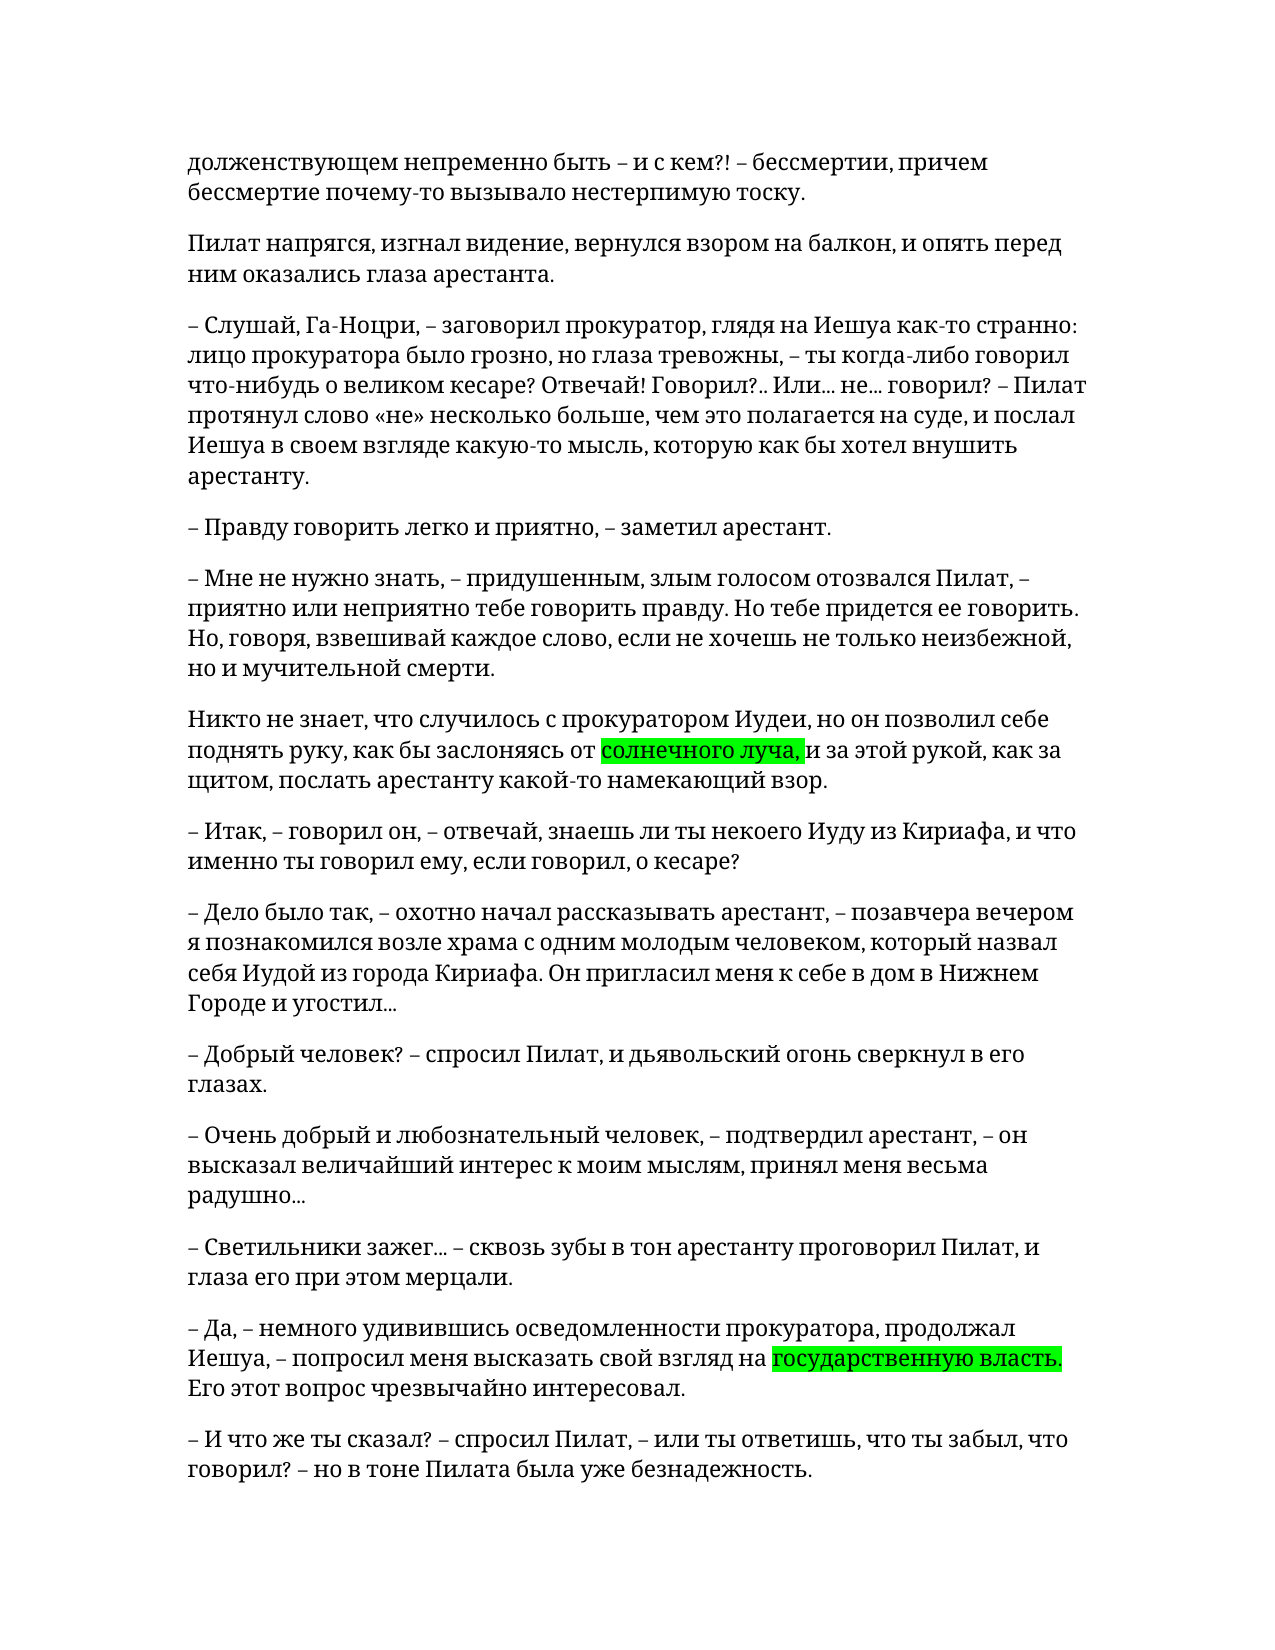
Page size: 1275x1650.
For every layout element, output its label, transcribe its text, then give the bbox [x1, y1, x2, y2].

text – Слушай, Га-Ноцри, – заговорил прокуратор, глядя на Иешуа как-то странно: лицо прокуратора было грозно, но глаза тревожны, – ты когда-либо говорил что-нибудь о великом кесаре? Отвечай! Говорил?.. Или... не... говорил? – Пилат протянул слово «не» несколько больше, чем это полагается на суде, и послал Иешуа в своем взгляде какую-то мысль, которую как бы хотел внушить арестанту. [187, 312, 1087, 490]
text Пилат напрягся, изгнал видение, вернулся взором на балкон, и опять перед ним оказались глаза арестанта. [187, 231, 1087, 288]
text – Да, – немного удивившись осведомленности прокуратора, продолжал Иешуа, – попросил меня высказать свой взгляд на государственную власть. Его этот вопрос чрезвычайно интересовал. [187, 1316, 1087, 1402]
text – Светильники зажег... – сквозь зубы в тон арестанту проговорил Пилат, и глаза его при этом мерцали. [187, 1234, 1087, 1291]
text – И что же ты сказал? – спросил Пилат, – или ты ответишь, что ты забыл, что говорил? – но в тоне Пилата была уже безнадежность. [187, 1427, 1087, 1484]
text Никто не знает, что случилось с прокуратором Иудеи, но он позволил себе поднять руку, как бы заслоняясь от солнечного луча, и за этой рукой, как за щитом, послать арестанту какой-то намекающий взор. [187, 707, 1087, 794]
text – Итак, – говорил он, – отвечай, знаешь ли ты некоего Иуду из Кириафа, и что именно ты говорил ему, если говорил, о кесаре? [187, 819, 1087, 875]
text – Правду говорить легко и приятно, – заметил арестант. [187, 514, 1087, 541]
text – Очень добрый и любознательный человек, – подтвердил арестант, – он высказал величайший интерес к моим мыслям, принял меня весьма радушно... [187, 1123, 1087, 1210]
text – Мне не нужно знать, – придушенным, злым голосом отозвался Пилат, – приятно или неприятно тебе говорить правду. Но тебе придется ее говорить. Но, говоря, взвешивай каждое слово, если не хочешь не только неизбежной, но и мучительной смерти. [187, 566, 1087, 683]
text – Добрый человек? – спросил Пилат, и дьявольский огонь сверкнул в его глазах. [187, 1042, 1087, 1098]
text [187, 150, 1087, 207]
text – Дело было так, – охотно начал рассказывать арестант, – позавчера вечером я познакомился возле храма с одним молодым человеком, который назвал себя Иудой из города Кириафа. Он пригласил меня к себе в дом в Нижнем Городе и угостил... [187, 900, 1087, 1017]
